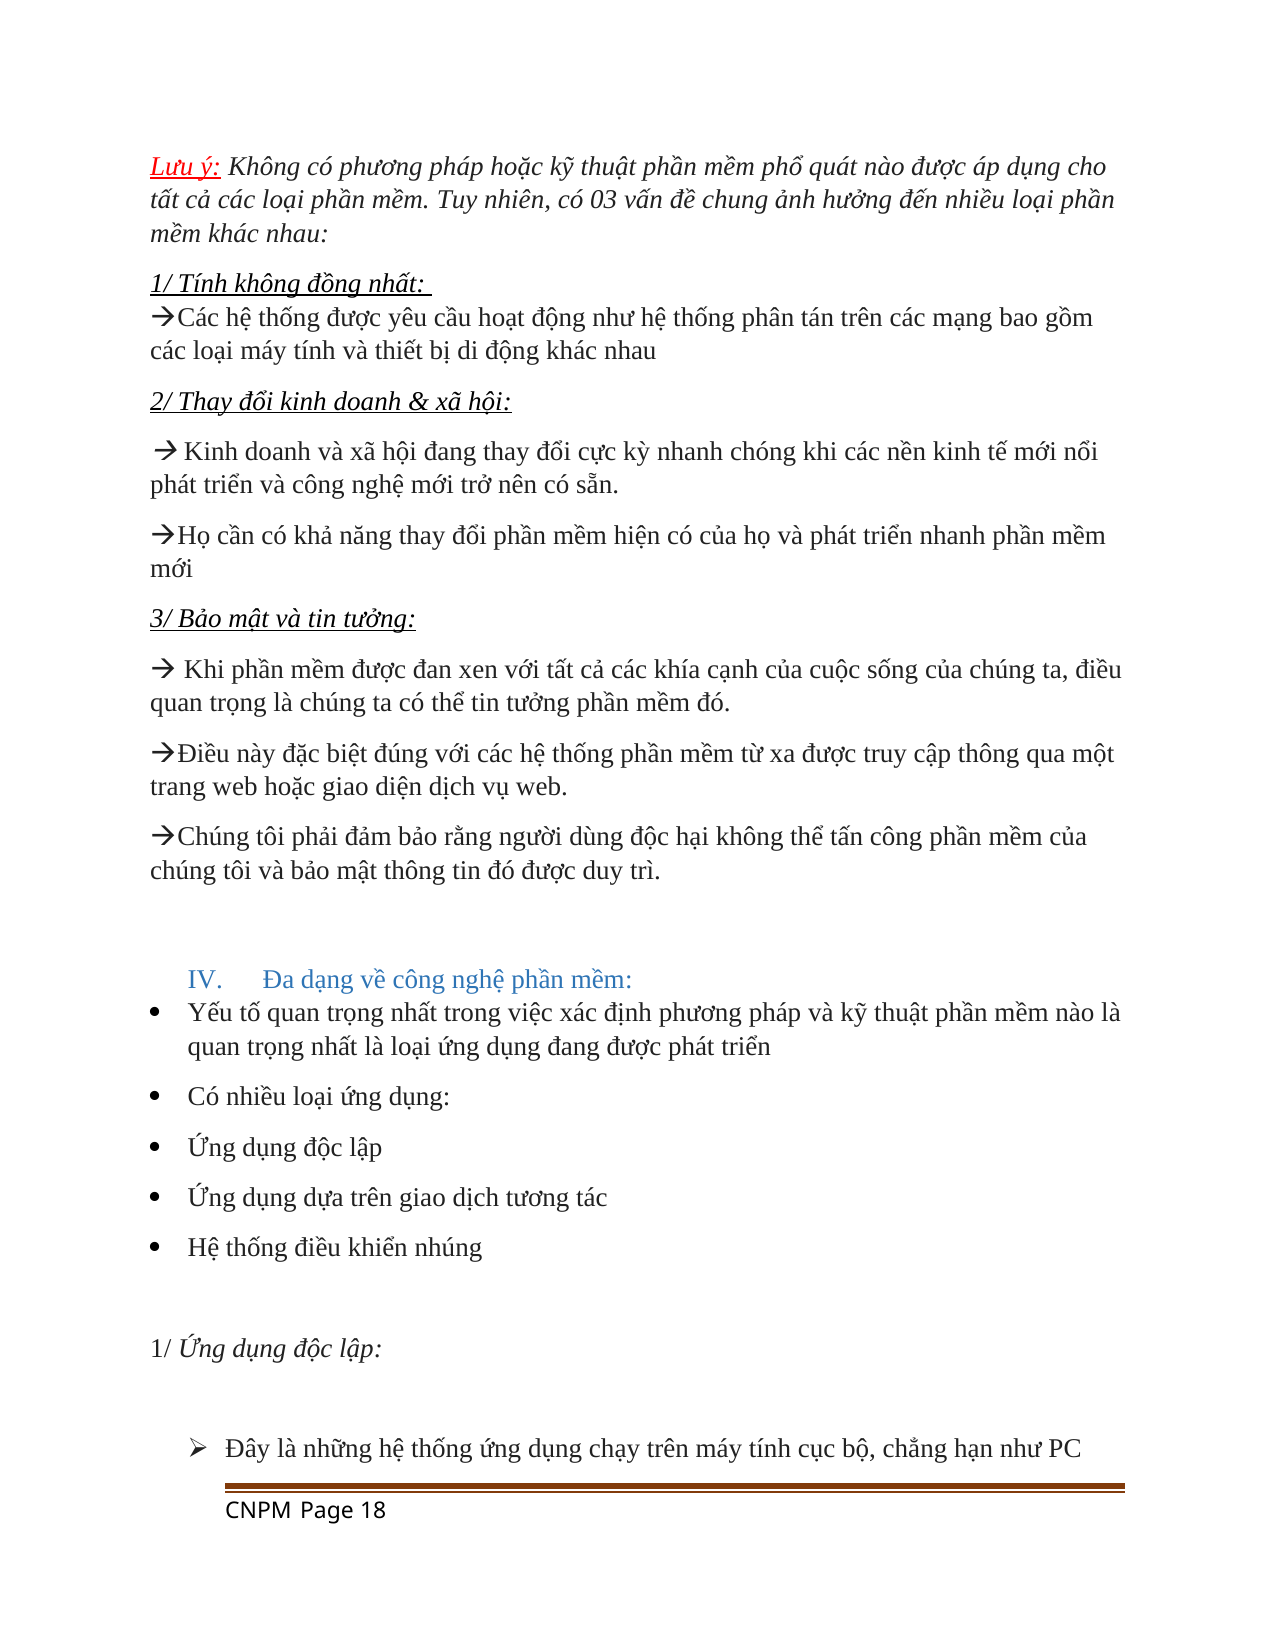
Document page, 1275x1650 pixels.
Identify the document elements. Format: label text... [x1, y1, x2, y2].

list Yếu tố quan trọng nhất trong việc xác định phương pháp và kỹ thuật phần mềm nào là quan trọng nhất là loại ứng dụng đang được phát triển [150, 996, 1125, 1061]
text Kinh doanh và xã hội đang thay đổi cực kỳ nhanh chóng khi các nền kinh tế mới nổi phát triển và công nghệ mới trở nên có sẵn. [150, 435, 1125, 500]
list Hệ thống điều khiển nhúng [150, 1232, 1125, 1263]
text Họ cần có khả năng thay đổi phần mềm hiện có của họ và phát triển nhanh phần mềm mới [150, 519, 1125, 583]
text Khi phần mềm được đan xen với tất cả các khía cạnh của cuộc sống của chúng ta, điều quan trọng là chúng ta có thể tin tưởng phần mềm đó. [150, 653, 1125, 718]
text Điều này đặc biệt đúng với các hệ thống phần mềm từ xa được truy cập thông qua một trang web hoặc giao diện dịch vụ web. [150, 737, 1125, 801]
text 1/ Tính không đồng nhất: Các hệ thống được yêu cầu hoạt động như hệ thống phân tán trên các mạng bao gồm các loại máy tính và thiết bị di động khác nhau [150, 267, 1125, 366]
list Có nhiều loại ứng dụng: [150, 1080, 1125, 1112]
text 3/ Bảo mật và tin tưởng: [150, 603, 1125, 634]
text Chúng tôi phải đảm bảo rằng người dùng độc hại không thể tấn công phần mềm của chúng tôi và bảo mật thông tin đó được duy trì. [150, 821, 1125, 885]
list Ứng dụng dựa trên giao dịch tương tác [150, 1181, 1125, 1212]
list Ứng dụng độc lập [150, 1131, 1125, 1162]
text 2/ Thay đổi kinh doanh & xã hội: [150, 385, 1125, 416]
subtitle Đa dạng về công nghệ phần mềm: [187, 963, 1125, 994]
list Đây là những hệ thống ứng dụng chạy trên máy tính cục bộ, chẳng hạn như PC [187, 1433, 1125, 1464]
text 1/ Ứng dụng độc lập: [150, 1332, 1125, 1363]
text Lưu ý: Không có phương pháp hoặc kỹ thuật phần mềm phổ quát nào được áp dụng cho tất cả các loại phần mềm. Tuy nhiên, có 03 vấn đề chung ảnh hưởng đến nhiều loại phần mềm khác nhau: [150, 150, 1125, 248]
